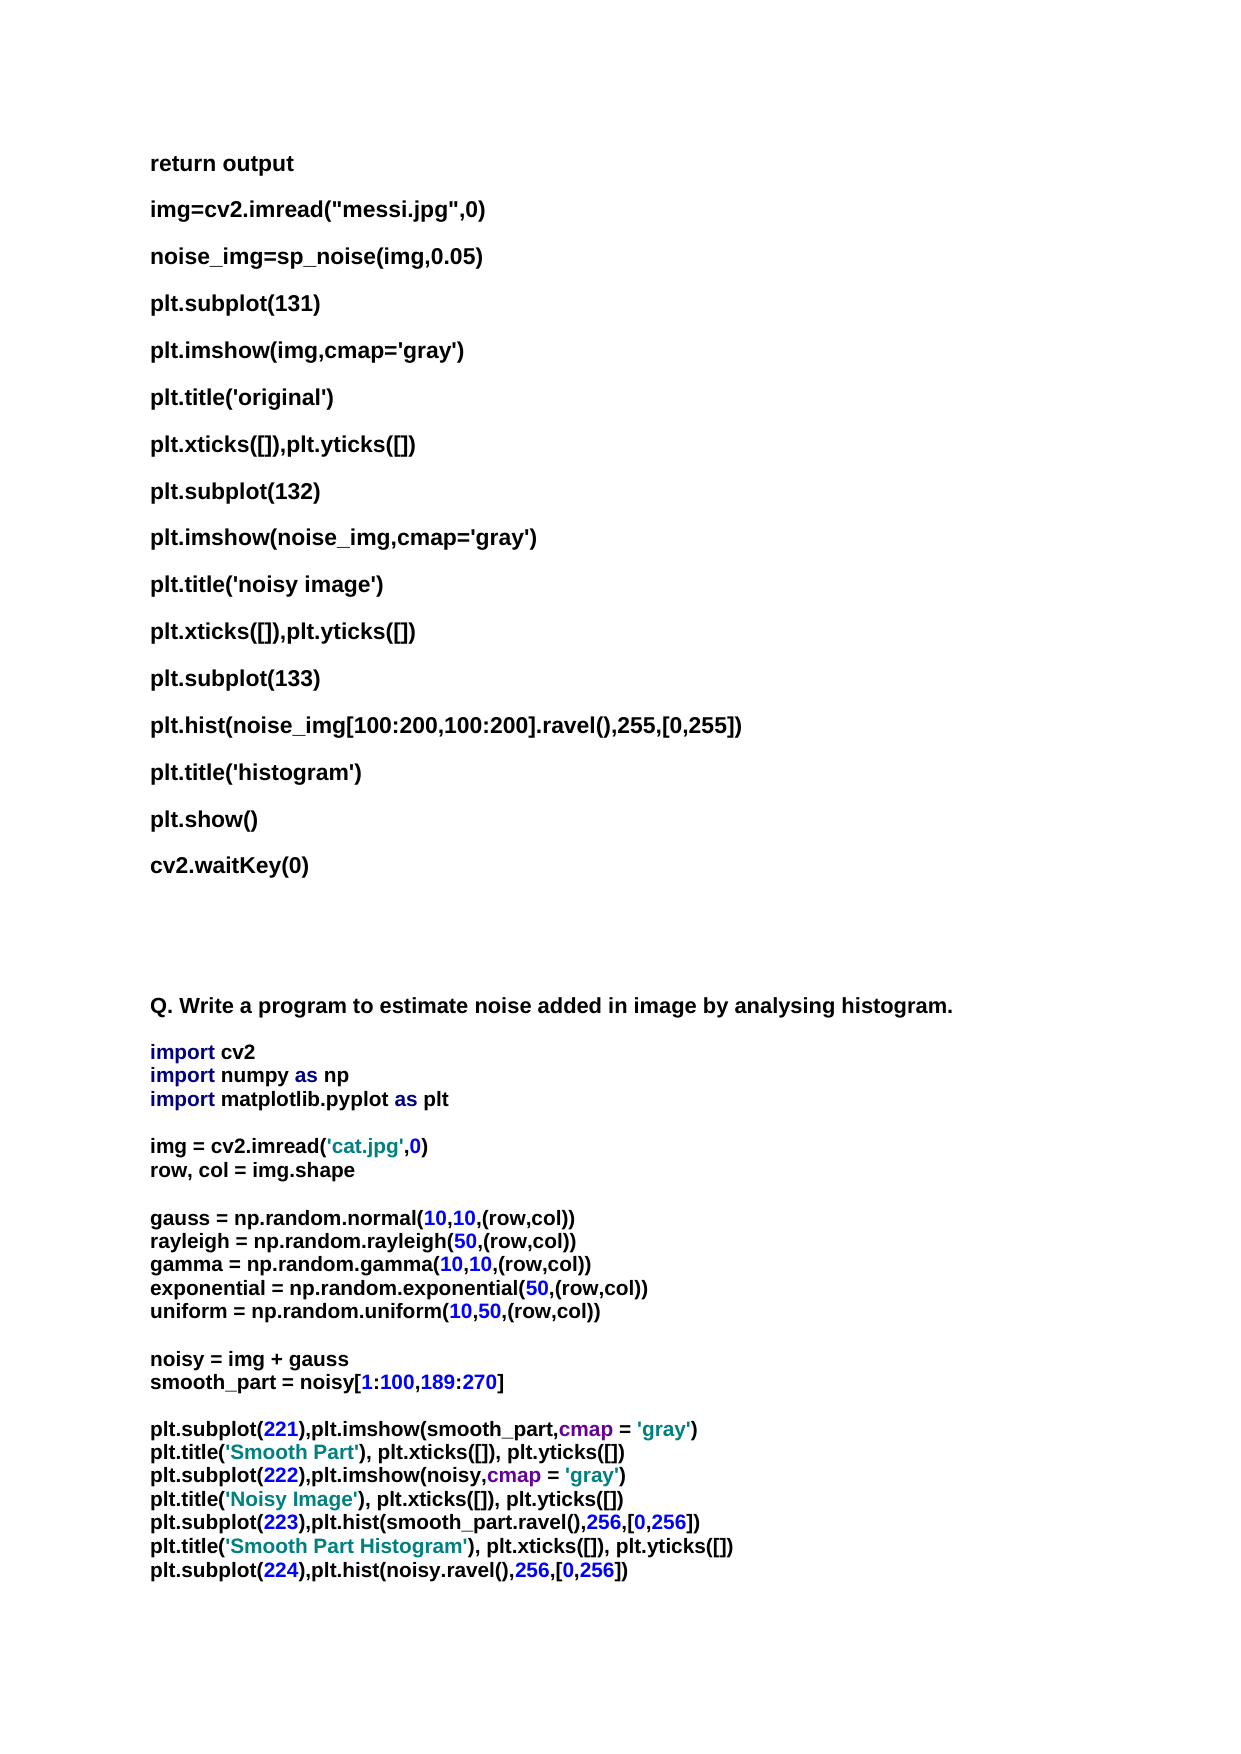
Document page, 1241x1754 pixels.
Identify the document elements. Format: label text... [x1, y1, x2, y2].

text uniform = np.random.uniform(10,50,(row,col)) [150, 1300, 1090, 1323]
text import matplotlib.pyplot as plt [150, 1087, 1090, 1111]
text gauss = np.random.normal(10,10,(row,col)) [150, 1205, 1090, 1229]
text import cv2 [150, 1040, 1090, 1064]
text plt.subplot(223),plt.hist(smooth_part.ravel(),256,[0,256]) [150, 1511, 1090, 1534]
text img = cv2.imread('cat.jpg',0) [150, 1134, 1090, 1158]
text plt.title('noisy image') [150, 571, 1090, 598]
text plt.subplot(221),plt.imshow(smooth_part,cmap = 'gray') [150, 1417, 1090, 1441]
text plt.xticks([]),plt.yticks([]) [150, 431, 1090, 457]
text noisy = img + gauss [150, 1347, 1090, 1371]
text plt.subplot(131) [150, 290, 1090, 316]
text Q. Write a program to estimate noise added in image by analysing histogram. [150, 993, 1090, 1018]
text plt.subplot(132) [150, 478, 1090, 504]
text plt.imshow(img,cmap='gray') [150, 337, 1090, 363]
text row, col = img.shape [150, 1158, 1090, 1182]
text plt.imshow(noise_img,cmap='gray') [150, 524, 1090, 551]
text return output [150, 149, 1090, 176]
text plt.title('Noisy Image'), plt.xticks([]), plt.yticks([]) [150, 1487, 1090, 1511]
text import numpy as np [150, 1064, 1090, 1087]
text plt.subplot(133) [150, 665, 1090, 691]
text noise_img=sp_noise(img,0.05) [150, 243, 1090, 270]
text plt.hist(noise_img[100:200,100:200].ravel(),255,[0,255]) [150, 712, 1090, 738]
text plt.title('Smooth Part'), plt.xticks([]), plt.yticks([]) [150, 1441, 1090, 1464]
text exponential = np.random.exponential(50,(row,col)) [150, 1276, 1090, 1300]
text cv2.waitKey(0) [150, 852, 1090, 879]
text plt.show() [150, 806, 1090, 832]
text rayleigh = np.random.rayleigh(50,(row,col)) [150, 1229, 1090, 1253]
text plt.subplot(224),plt.hist(noisy.ravel(),256,[0,256]) [150, 1558, 1090, 1582]
text img=cv2.imread("messi.jpg",0) [150, 196, 1090, 223]
text plt.subplot(222),plt.imshow(noisy,cmap = 'gray') [150, 1464, 1090, 1487]
text plt.title('original') [150, 384, 1090, 410]
text plt.title('histogram') [150, 759, 1090, 785]
text gamma = np.random.gamma(10,10,(row,col)) [150, 1253, 1090, 1276]
text plt.xticks([]),plt.yticks([]) [150, 618, 1090, 644]
text smooth_part = noisy[1:100,189:270] [150, 1371, 1090, 1394]
text plt.title('Smooth Part Histogram'), plt.xticks([]), plt.yticks([]) [150, 1534, 1090, 1558]
